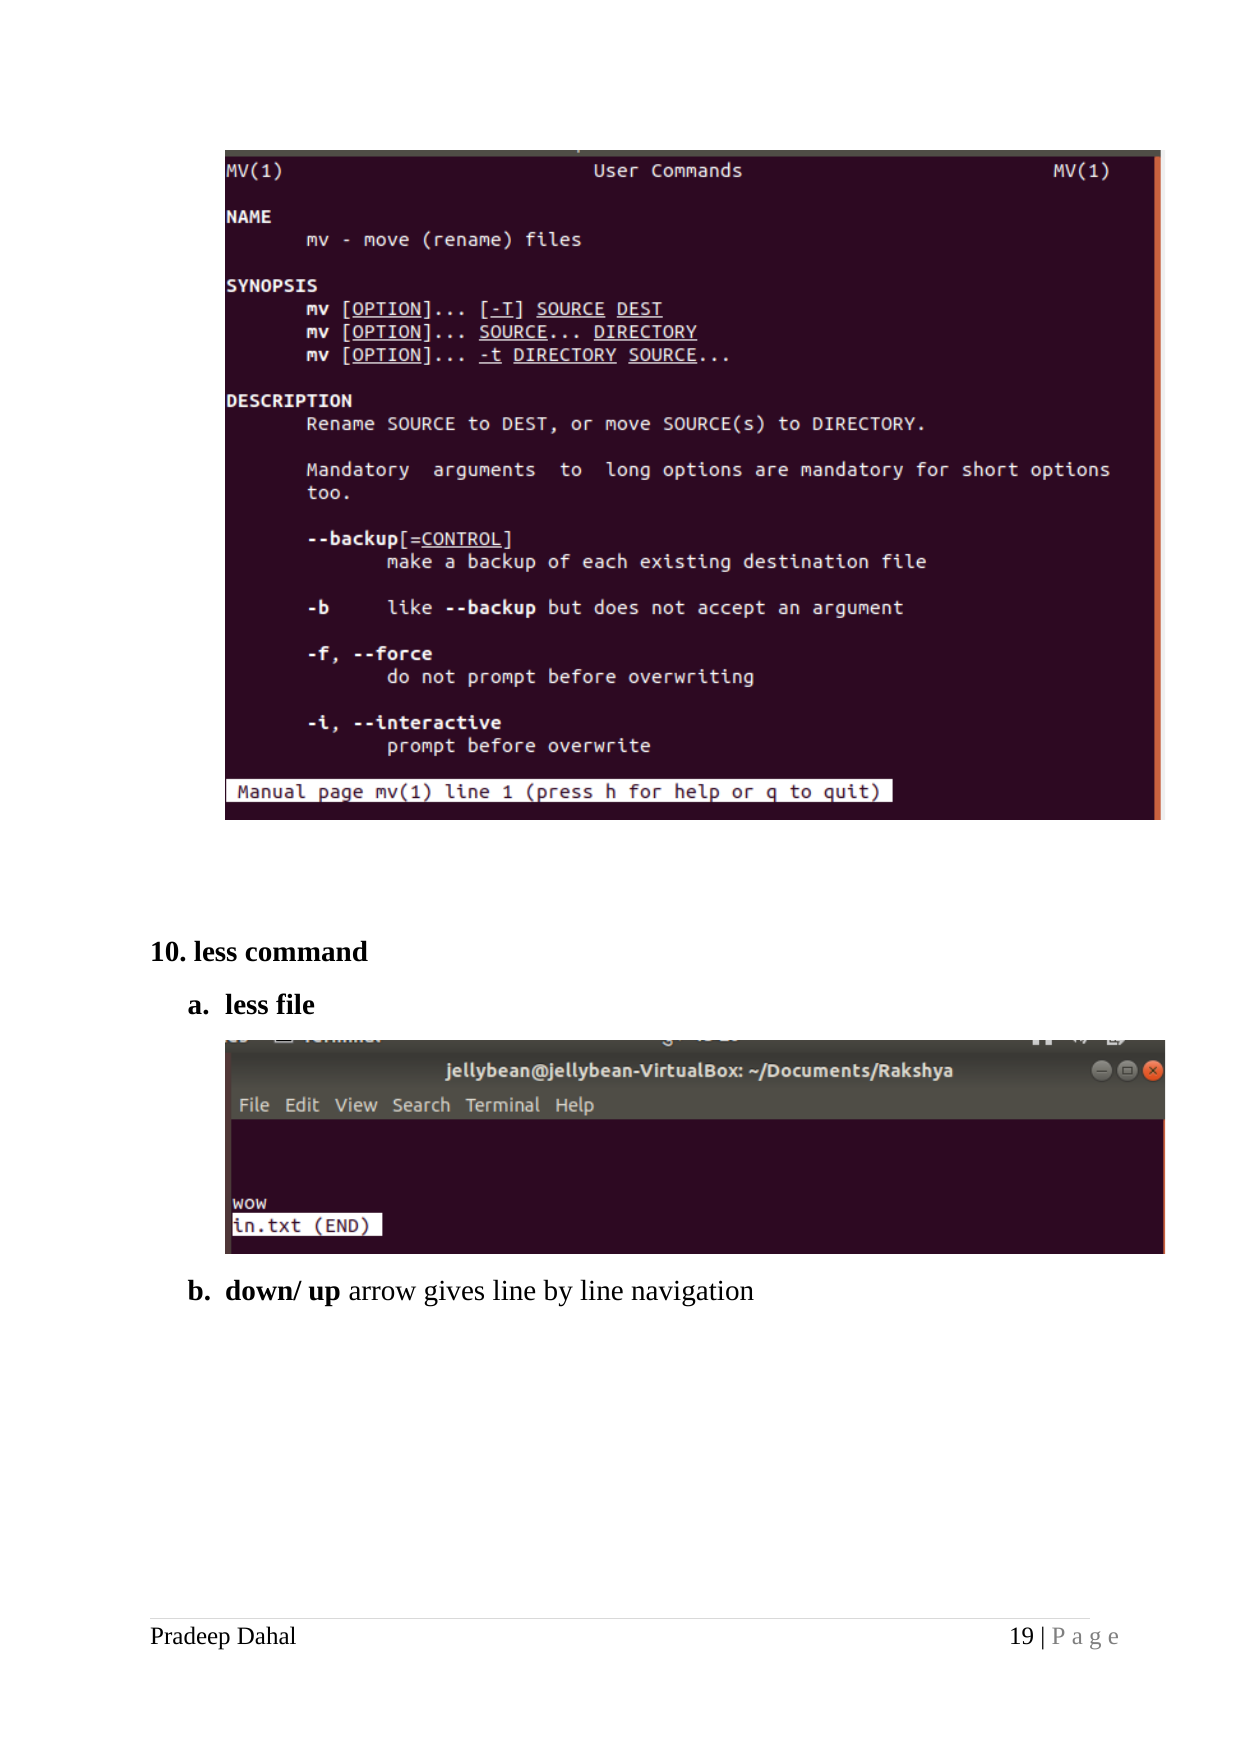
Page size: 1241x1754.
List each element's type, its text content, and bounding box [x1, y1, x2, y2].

picture [225, 1040, 1166, 1254]
picture [225, 150, 1166, 820]
text 10. less command [150, 934, 1090, 967]
list down/ up arrow gives line by line navigation [187, 1273, 1090, 1306]
list less file [187, 987, 1090, 1021]
